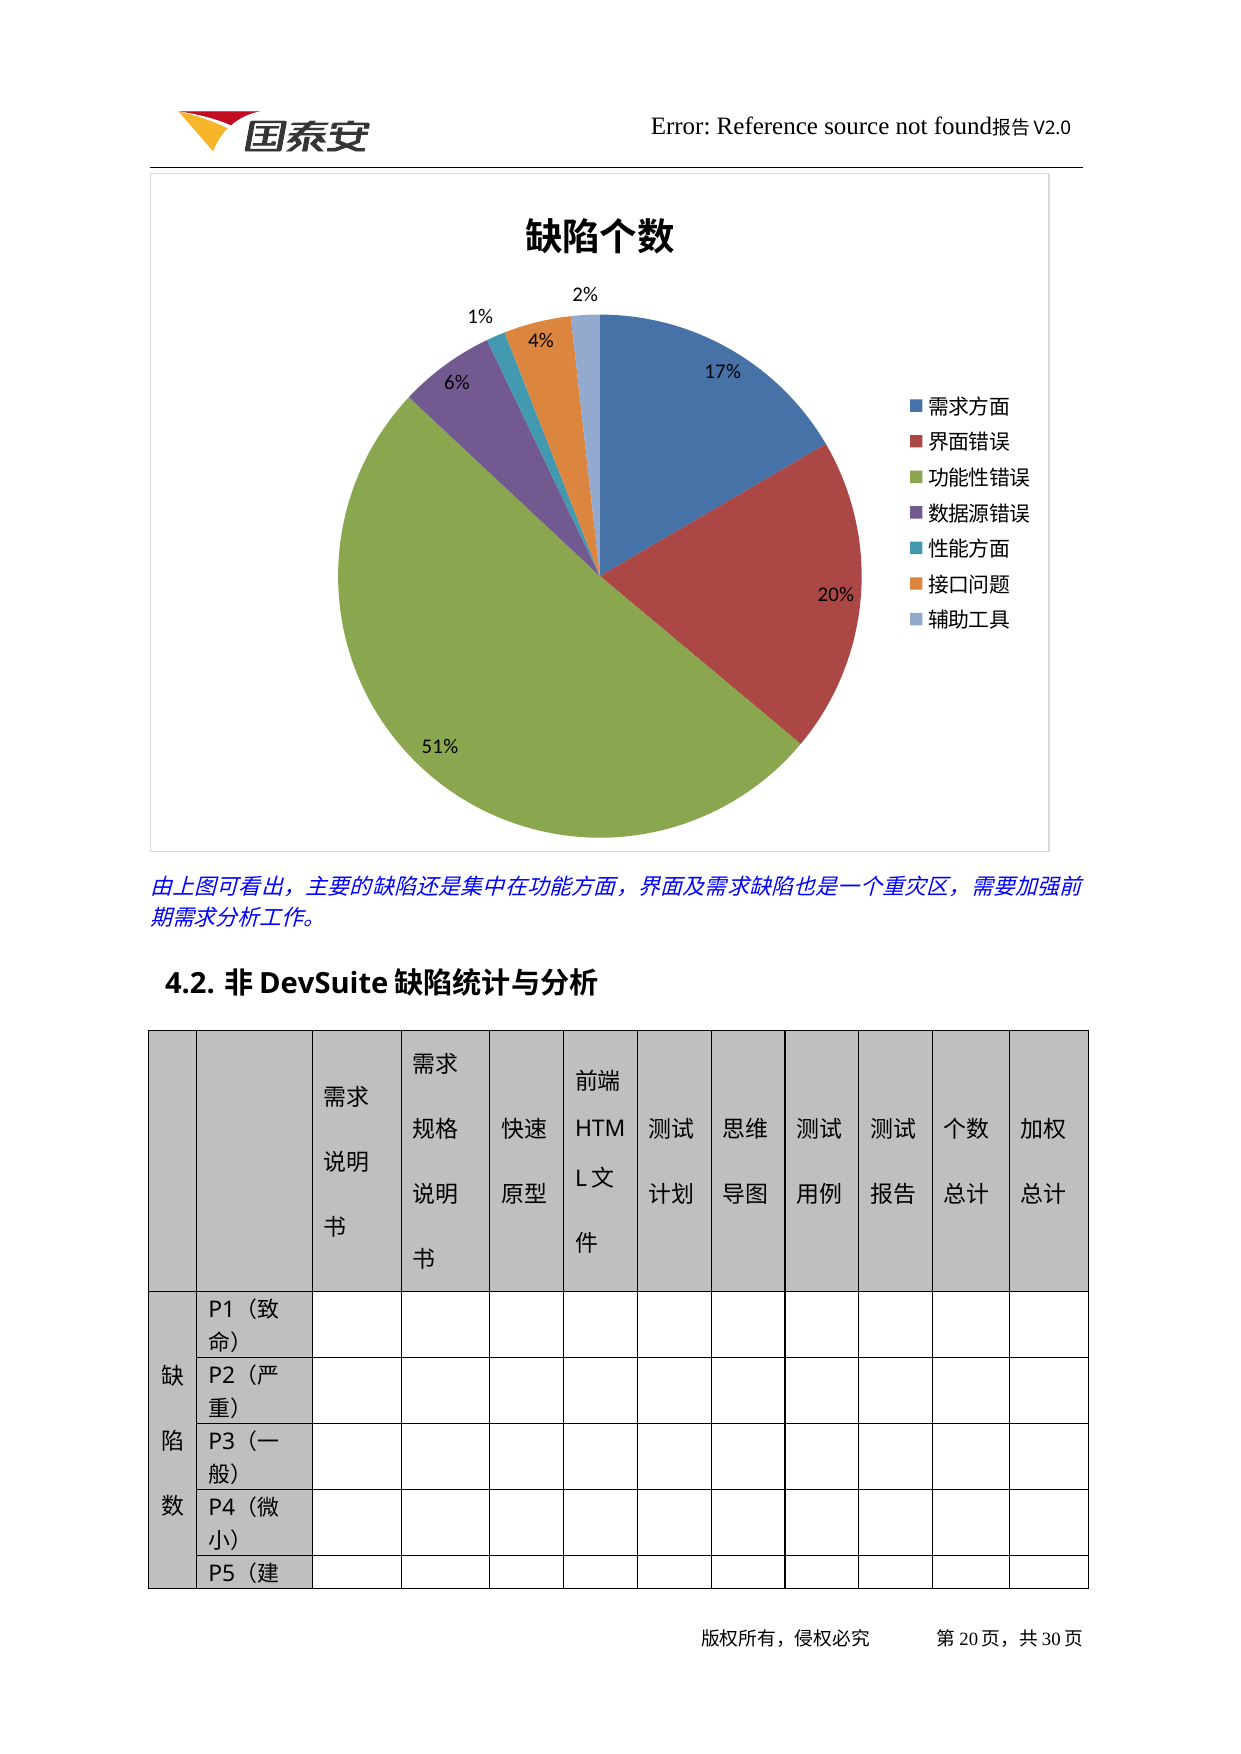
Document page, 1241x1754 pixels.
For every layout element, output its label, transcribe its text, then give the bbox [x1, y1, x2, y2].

table_cell [402, 1292, 489, 1357]
table_cell [490, 1424, 563, 1489]
table_header 思维导图 [712, 1031, 784, 1291]
table_header [149, 1031, 196, 1291]
table_cell [490, 1292, 563, 1357]
table_cell [712, 1292, 784, 1357]
table_header 需求说明书 [313, 1031, 401, 1291]
table_cell [402, 1556, 489, 1588]
table_cell [1010, 1424, 1088, 1489]
table_cell [933, 1424, 1009, 1489]
table_cell 缺陷数 [149, 1292, 196, 1588]
table_cell [786, 1424, 858, 1489]
table_cell [933, 1556, 1009, 1588]
table_cell [638, 1358, 711, 1423]
table_cell [859, 1490, 932, 1555]
table_header 个数总计 [933, 1031, 1009, 1291]
text 由上图可看出，主要的缺陷还是集中在功能方面，界面及需求缺陷也是一个重灾区，需要加强前期需求分析工作。 [150, 869, 1083, 932]
subtitle 非DevSuite缺陷统计与分析 [165, 948, 1083, 1013]
table_cell [859, 1424, 932, 1489]
table_cell [786, 1292, 858, 1357]
table_cell [786, 1358, 858, 1423]
table_cell [1010, 1556, 1088, 1588]
table_cell [1010, 1292, 1088, 1357]
table_cell [490, 1556, 563, 1588]
table_cell [402, 1424, 489, 1489]
table_cell [564, 1292, 637, 1357]
table_cell [638, 1556, 711, 1588]
table_cell [1010, 1490, 1088, 1555]
table_cell P2（严重） [197, 1358, 312, 1423]
table_cell [712, 1556, 784, 1588]
table_cell [564, 1424, 637, 1489]
table_cell P4（微小） [197, 1490, 312, 1555]
table_header 快速原型 [490, 1031, 563, 1291]
table_cell [786, 1490, 858, 1555]
table_header [197, 1031, 312, 1291]
table_cell [712, 1490, 784, 1555]
table_cell [490, 1490, 563, 1555]
table_cell [313, 1556, 401, 1588]
table_cell [564, 1556, 637, 1588]
picture [150, 88, 393, 163]
table_cell [933, 1292, 1009, 1357]
table_cell [564, 1358, 637, 1423]
table_cell [786, 1556, 858, 1588]
table_cell [638, 1490, 711, 1555]
table_cell [313, 1358, 401, 1423]
table_header 需求规格说明书 [402, 1031, 489, 1291]
table_cell [859, 1556, 932, 1588]
table_cell [712, 1424, 784, 1489]
table_cell [638, 1292, 711, 1357]
table_cell [313, 1424, 401, 1489]
table_header 加权总计 [1010, 1031, 1088, 1291]
table_cell [933, 1490, 1009, 1555]
table_cell [402, 1358, 489, 1423]
table_cell [638, 1424, 711, 1489]
table_header 前端HTML文件 [564, 1031, 637, 1291]
table_cell [313, 1490, 401, 1555]
table_header 测试报告 [859, 1031, 932, 1291]
table_cell [712, 1358, 784, 1423]
table_cell P5（建议） [197, 1556, 312, 1588]
table_header 测试计划 [638, 1031, 711, 1291]
table_cell [933, 1358, 1009, 1423]
table_cell [313, 1292, 401, 1357]
table_cell [1010, 1358, 1088, 1423]
table_cell [402, 1490, 489, 1555]
table_header 测试用例 [786, 1031, 858, 1291]
table_cell [859, 1292, 932, 1357]
table_cell [564, 1490, 637, 1555]
table_cell [859, 1358, 932, 1423]
table_cell P3（一般） [197, 1424, 312, 1489]
table_cell P1（致命） [197, 1292, 312, 1357]
table_cell [490, 1358, 563, 1423]
